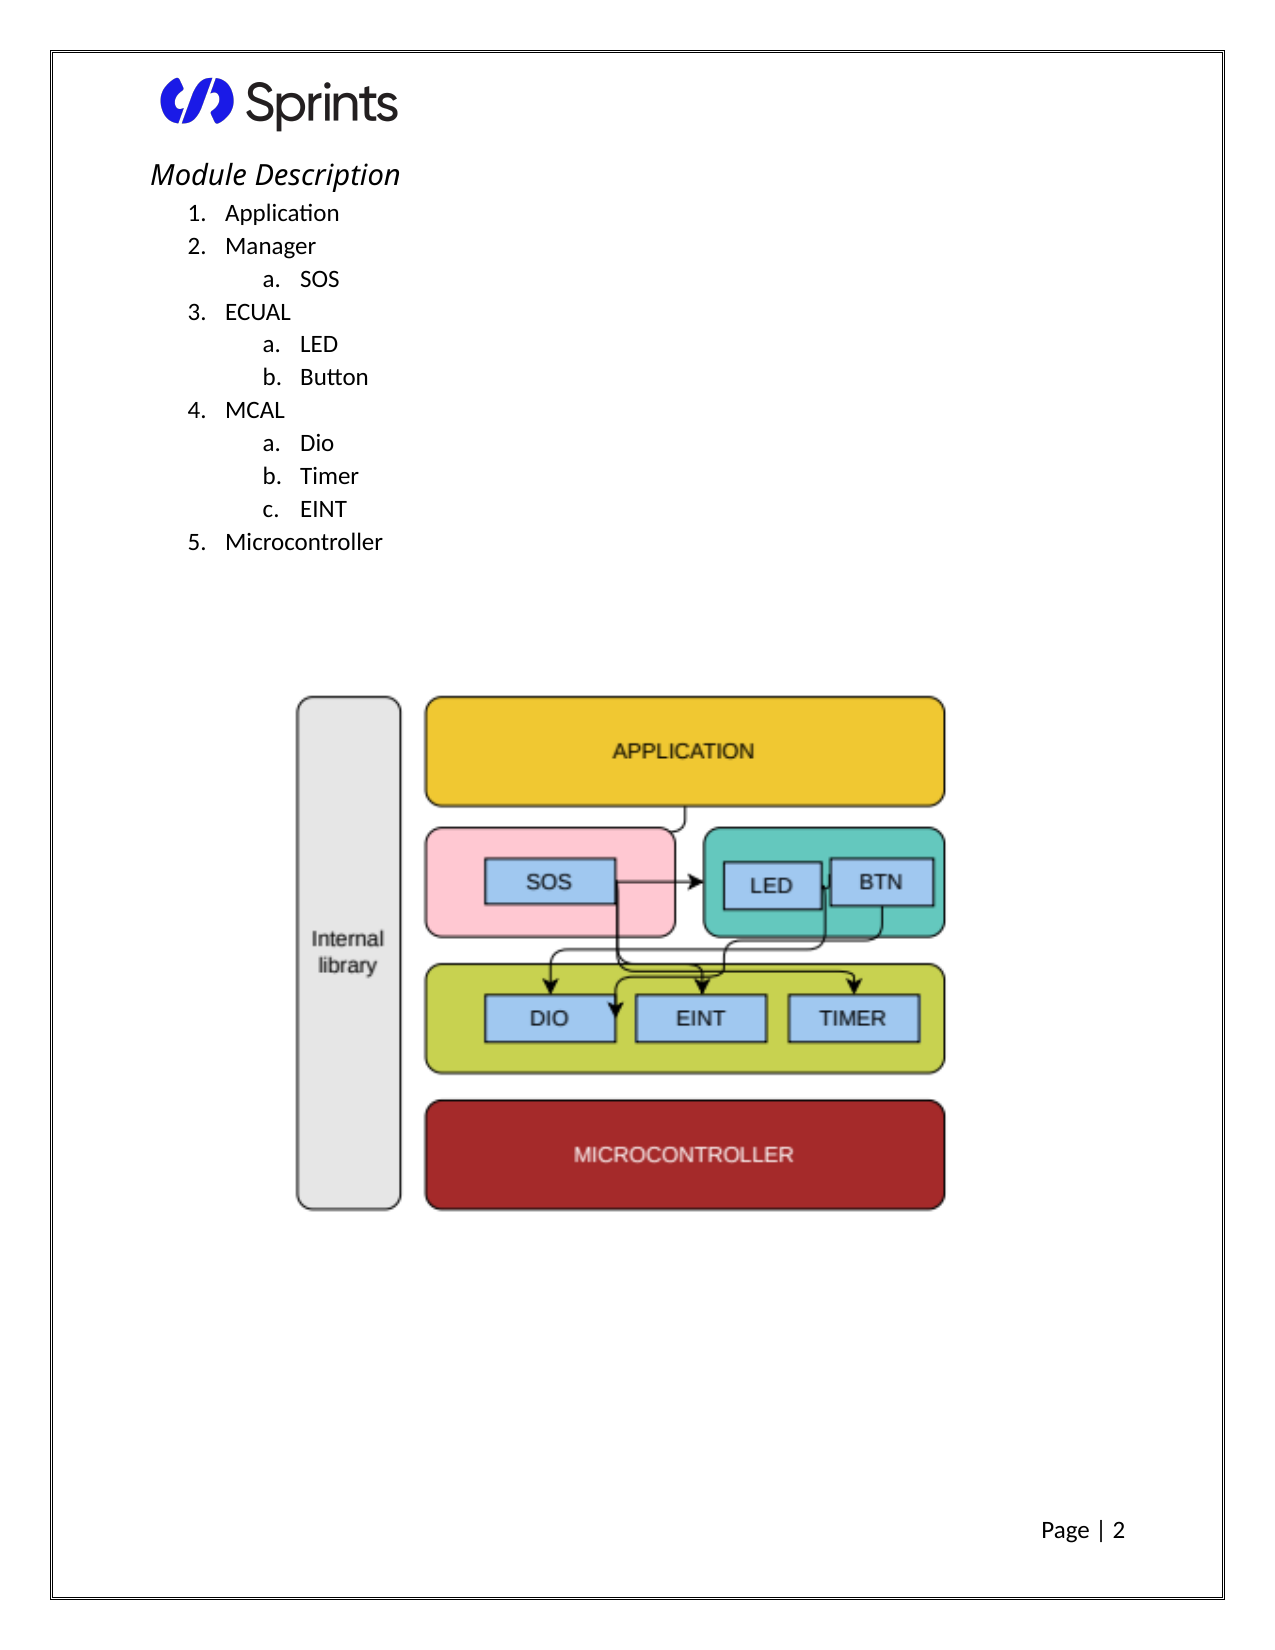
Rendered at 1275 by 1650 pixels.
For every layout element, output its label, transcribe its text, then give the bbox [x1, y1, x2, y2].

list Dio [262, 427, 1125, 458]
subtitle Module Description [150, 154, 1125, 194]
list SOS [262, 263, 1125, 293]
list Timer [262, 460, 1125, 491]
list Microcontroller [187, 526, 1125, 557]
list Manager [187, 230, 1125, 260]
picture [150, 75, 408, 135]
list LED [262, 329, 1125, 359]
list Button [262, 362, 1125, 392]
list EINT [262, 493, 1125, 524]
list ECUAL [187, 296, 1125, 326]
list MCAL [187, 394, 1125, 425]
list Application [187, 197, 1125, 227]
